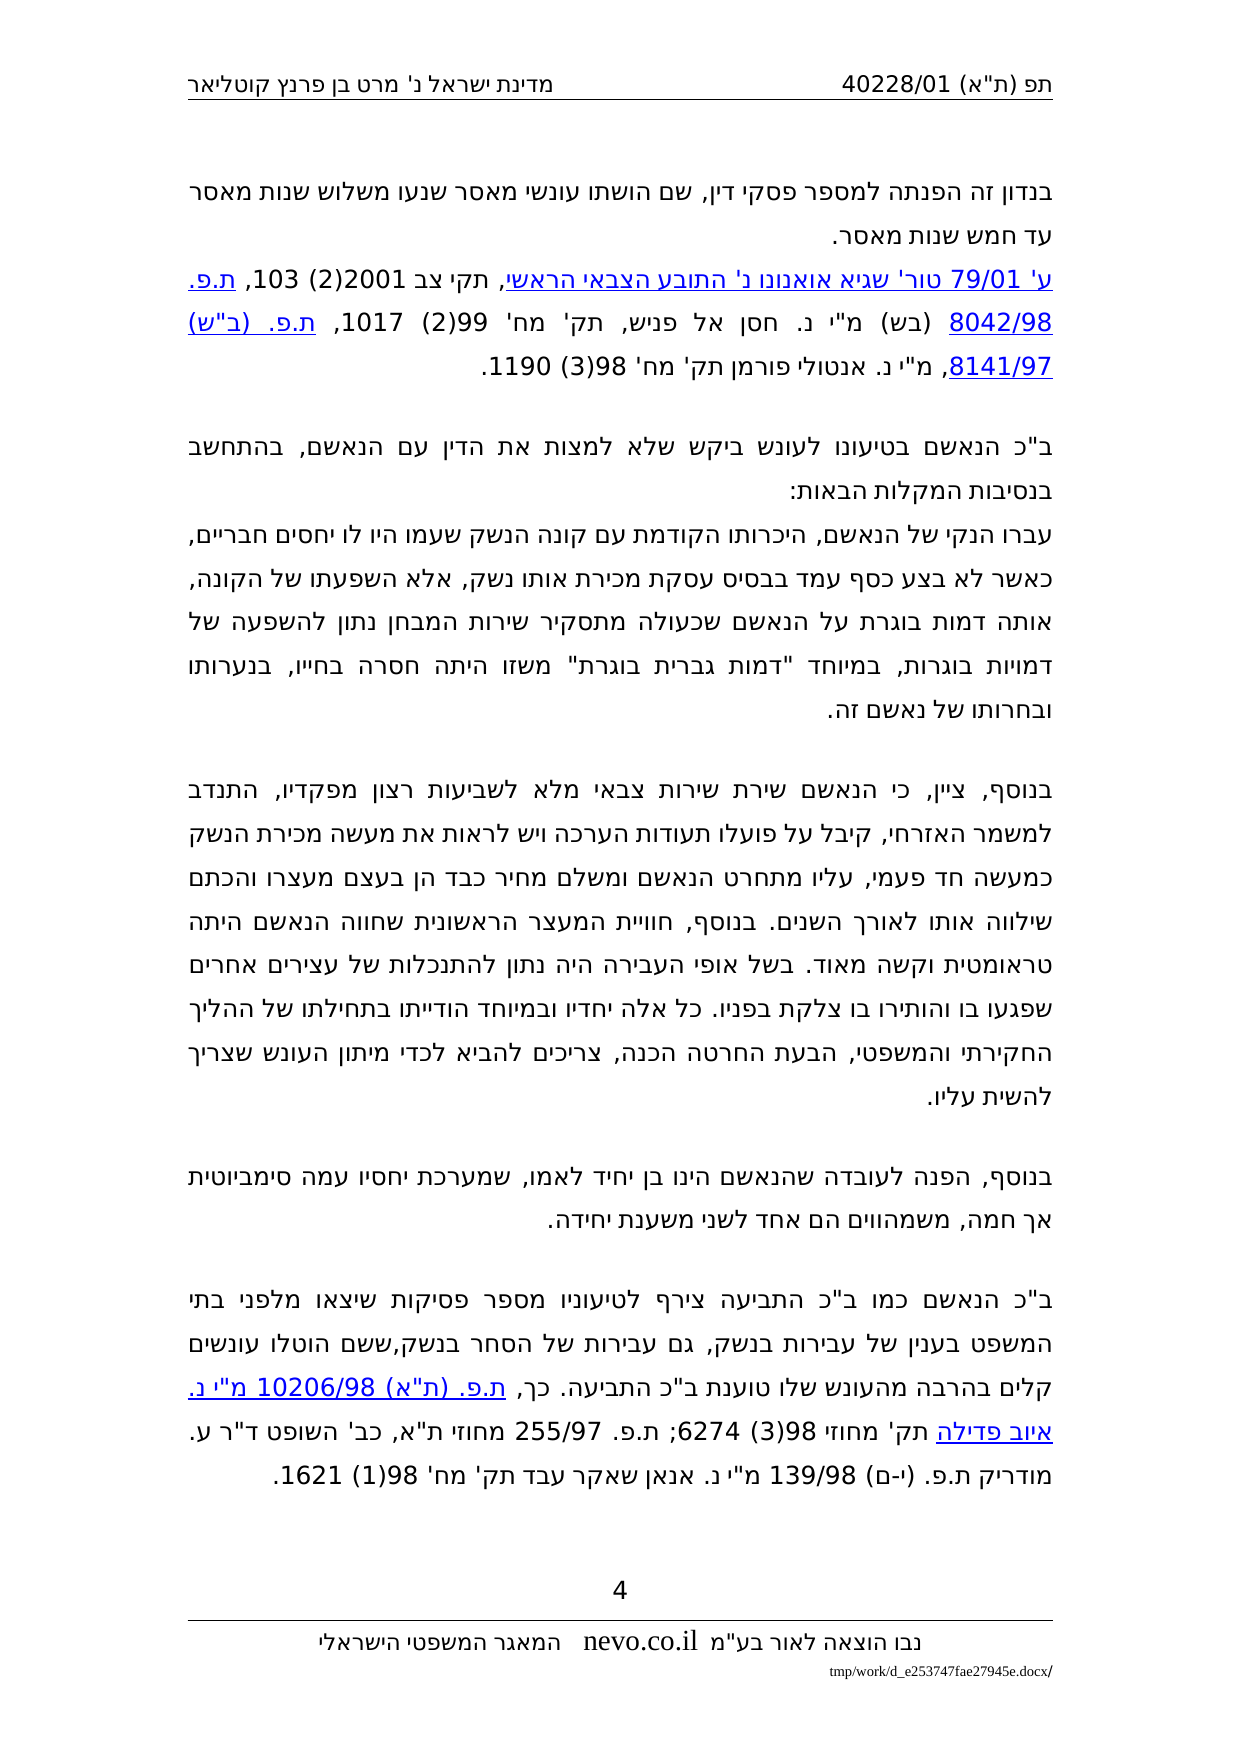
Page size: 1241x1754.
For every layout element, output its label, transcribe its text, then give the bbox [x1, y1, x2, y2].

text בנוסף, הפנה לעובדה שהנאשם הינו בן יחיד לאמו, שמערכת יחסיו עמה סימביוטית אך חמה, משמהווים הם אחד לשני משענת יחידה. [187, 1162, 1053, 1235]
text עברו הנקי של הנאשם, היכרותו הקודמת עם קונה הנשק שעמו היו לו יחסים חבריים, כאשר לא בצע כסף עמד בבסיס עסקת מכירת אותו נשק, אלא השפעתו של הקונה, אותה דמות בוגרת על הנאשם שכעולה מתסקיר שירות המבחן נתון להשפעה של דמויות בוגרות, במיוחד "דמות גברית בוגרת" משזו היתה חסרה בחייו, בנערותו ובחרותו של נאשם זה. [187, 520, 1053, 724]
text ב"כ הנאשם בטיעונו לעונש ביקש שלא למצות את הדין עם הנאשם, בהתחשב בנסיבות המקלות הבאות: [187, 432, 1053, 505]
text ב"כ הנאשם כמו ב"כ התביעה צירף לטיעוניו מספר פסיקות שיצאו מלפני בתי המשפט בענין של עבירות בנשק, גם עבירות של הסחר בנשק,ששם הוטלו עונשים קלים בהרבה מהעונש שלו טוענת ב"כ התביעה. כך, ת.פ. (ת"א) 10206/98 מ"י נ. איוב פדילה תק' מחוזי 98(3) 6274; ת.פ. 255/97 מחוזי ת"א, כב' השופט ד"ר ע. מודריק ת.פ. (י-ם) 139/98 מ"י נ. אנאן שאקר עבד תק' מח' 98(1) 1621. [187, 1286, 1053, 1490]
text בנדון זה הפנתה למספר פסקי דין, שם הושתו עונשי מאסר שנעו משלוש שנות מאסר עד חמש שנות מאסר. [187, 177, 1053, 250]
text ע' 79/01 טור' שגיא אואנונו נ' התובע הצבאי הראשי, תקי צב 2001(2) 103, ת.פ. 8042/98 (בש) מ"י נ. חסן אל פניש, תק' מח' 99(2) 1017, ת.פ. (ב"ש) 8141/97, מ"י נ. אנטולי פורמן תק' מח' 98(3) 1190. [187, 265, 1053, 382]
text בנוסף, ציין, כי הנאשם שירת שירות צבאי מלא לשביעות רצון מפקדיו, התנדב למשמר האזרחי, קיבל על פועלו תעודות הערכה ויש לראות את מעשה מכירת הנשק כמעשה חד פעמי, עליו מתחרט הנאשם ומשלם מחיר כבד הן בעצם מעצרו והכתם שילווה אותו לאורך השנים. בנוסף, חוויית המעצר הראשונית שחווה הנאשם היתה טראומטית וקשה מאוד. בשל אופי העבירה היה נתון להתנכלות של עצירים אחרים שפגעו בו והותירו בו צלקת בפניו. כל אלה יחדיו ובמיוחד הודייתו בתחילתו של ההליך החקירתי והמשפטי, הבעת החרטה הכנה, צריכים להביא לכדי מיתון העונש שצריך להשית עליו. [187, 775, 1053, 1111]
